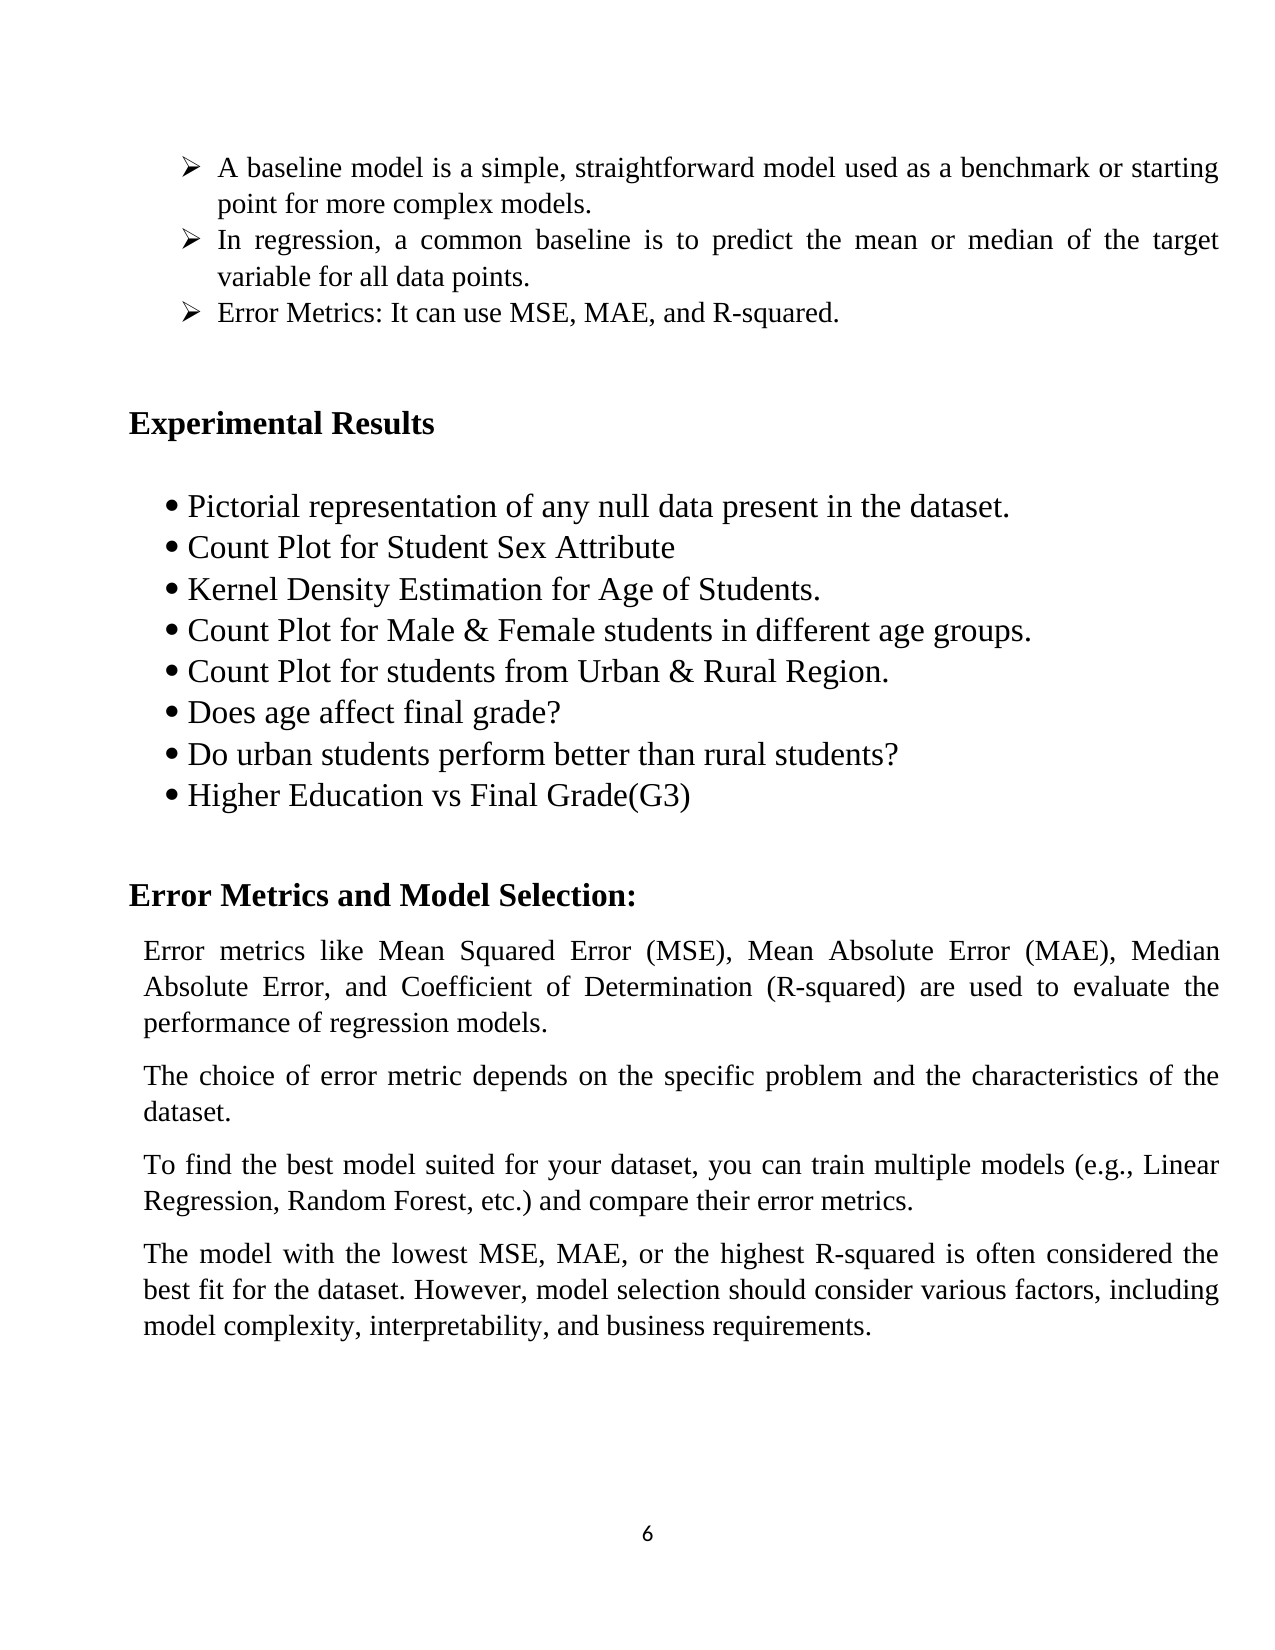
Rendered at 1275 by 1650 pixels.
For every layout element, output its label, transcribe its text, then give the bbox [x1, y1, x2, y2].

text Error Metrics and Model Selection: [128, 875, 1221, 913]
list Do urban students perform better than rural students? [166, 734, 1107, 772]
text To find the best model suited for your dataset, you can train multiple models (e.g., Linear Regression, Random Forest, etc.) and compare their error metrics. [143, 1147, 1221, 1217]
list Kernel Density Estimation for Age of Students. [166, 569, 1107, 607]
text The model with the lowest MSE, MAE, or the highest R-squared is often considered the best fit for the dataset. However, model selection should consider various factors, including model complexity, interpretability, and business requirements. [143, 1236, 1221, 1342]
list Error Metrics: It can use MSE, MAE, and R-squared. [179, 295, 1221, 328]
list Experimental Results [128, 403, 1221, 442]
list A baseline model is a simple, straightforward model used as a benchmark or starting point for more complex models. [179, 150, 1221, 220]
text Error metrics like Mean Squared Error (MSE), Mean Absolute Error (MAE), Median Absolute Error, and Coefficient of Determination (R-squared) are used to evaluate the performance of regression models. [143, 933, 1221, 1039]
list Count Plot for students from Urban & Rural Region. [166, 651, 1107, 690]
list In regression, a common baseline is to predict the mean or median of the target variable for all data points. [179, 222, 1221, 292]
list Does age affect final grade? [166, 693, 1107, 731]
list Higher Education vs Final Grade(G3) [166, 776, 1107, 814]
list Count Plot for Student Sex Attribute [166, 527, 1107, 566]
list Count Plot for Male & Female students in different age groups. [166, 610, 1107, 648]
list Pictorial representation of any null data present in the dataset. [166, 486, 1107, 524]
text The choice of error metric depends on the specific problem and the characteristics of the dataset. [143, 1058, 1221, 1128]
